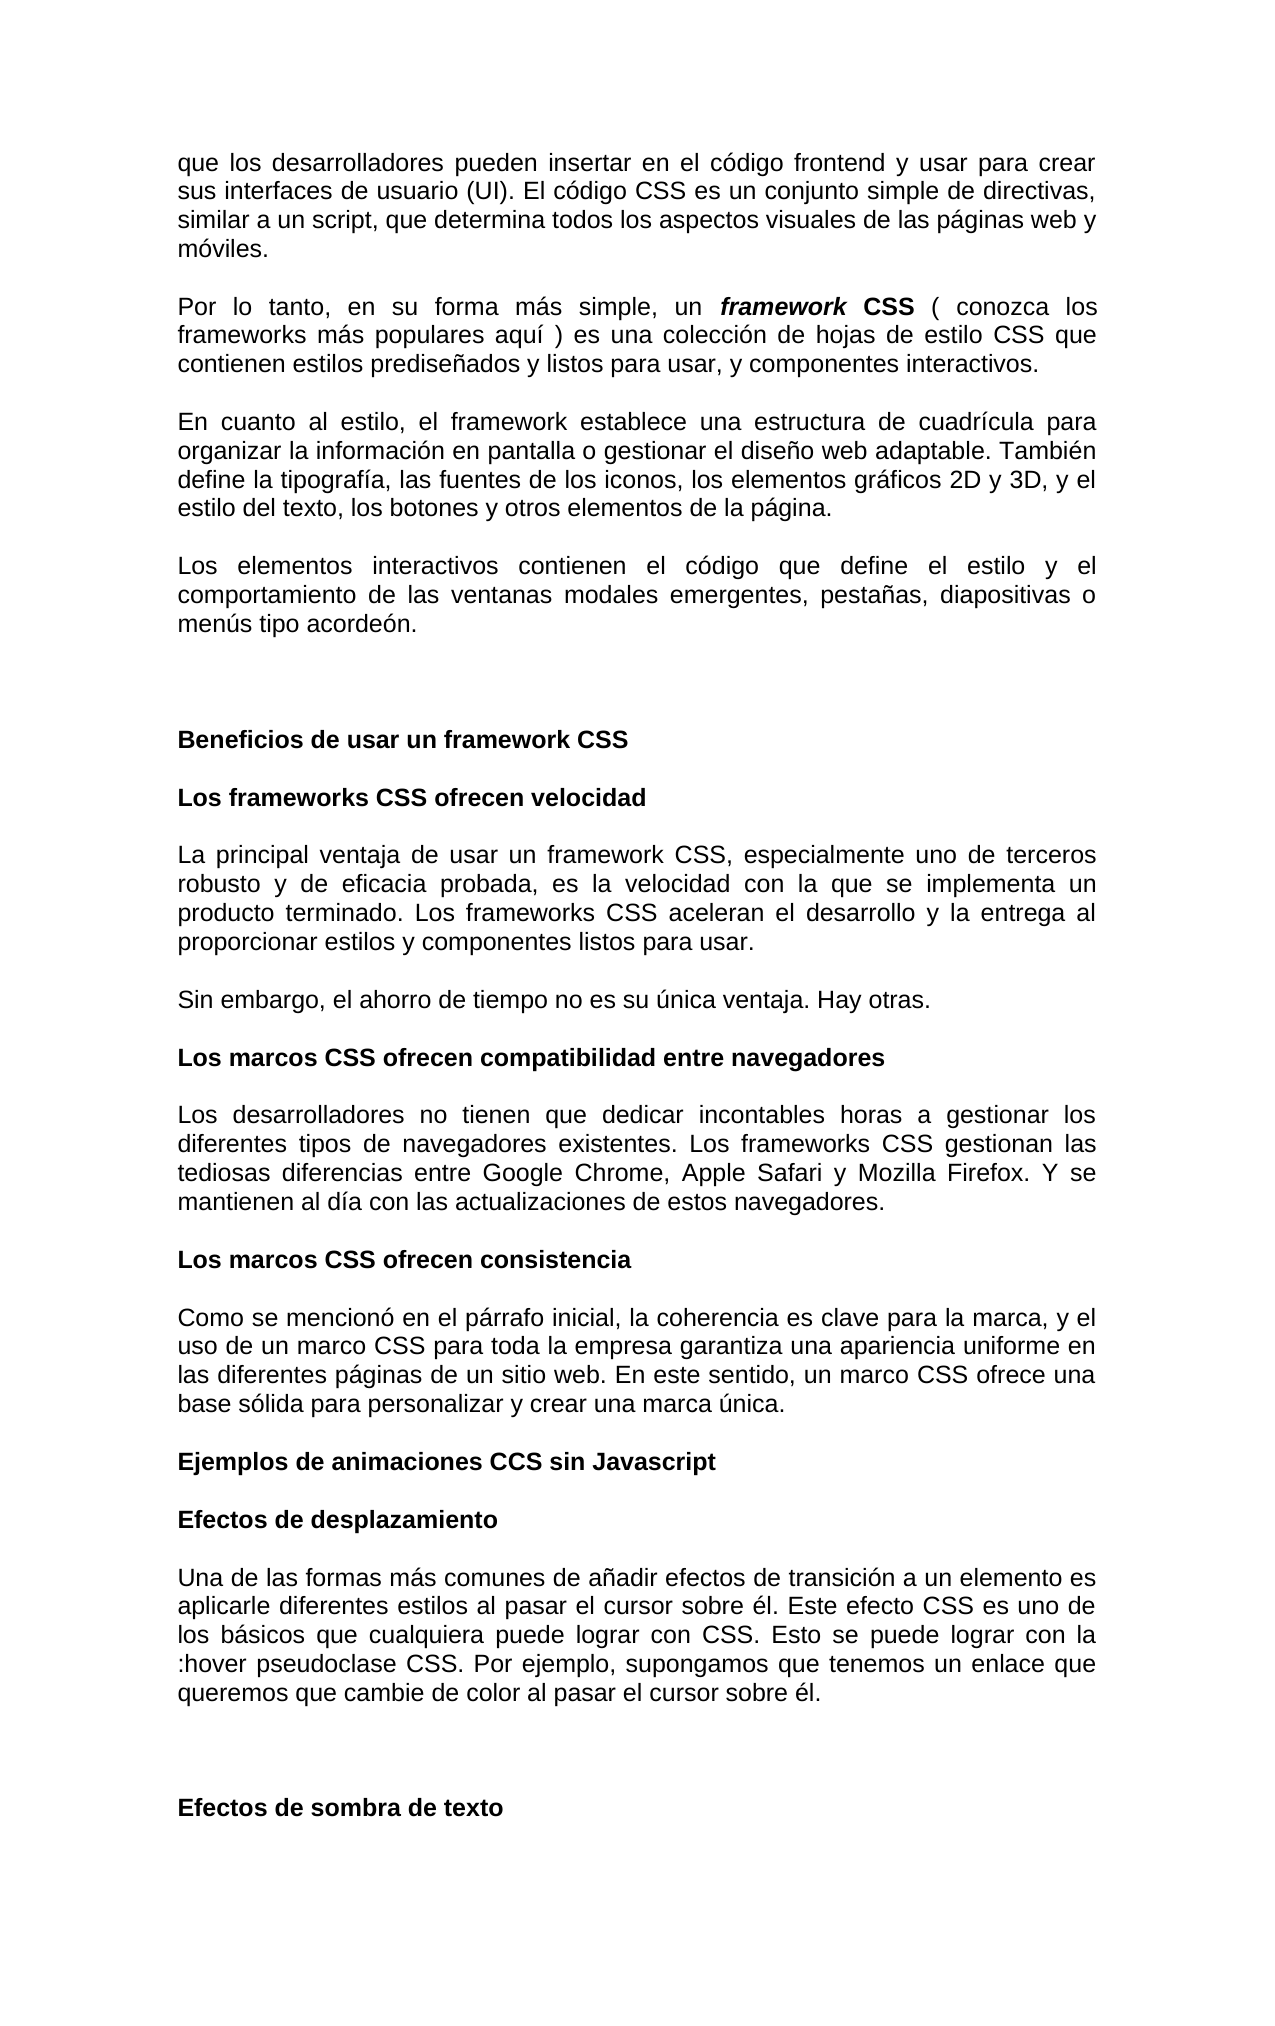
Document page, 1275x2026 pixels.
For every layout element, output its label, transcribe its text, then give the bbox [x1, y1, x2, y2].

text Como se mencionó en el párrafo inicial, la coherencia es clave para la marca, y el uso de un marco CSS para toda la empresa garantiza una apariencia uniforme en las diferentes páginas de un sitio web. En este sentido, un marco CSS ofrece una base sólida para personalizar y crear una marca única. [177, 1303, 1098, 1418]
subtitle Beneficios de usar un framework CSS [177, 725, 1098, 753]
subtitle Los marcos CSS ofrecen compatibilidad entre navegadores [177, 1043, 1098, 1071]
text La principal ventaja de usar un framework CSS, especialmente uno de terceros robusto y de eficacia probada, es la velocidad con la que se implementa un producto terminado. Los frameworks CSS aceleran el desarrollo y la entrega al proporcionar estilos y componentes listos para usar. [177, 841, 1098, 956]
subtitle Efectos de sombra de texto [177, 1793, 1098, 1822]
text Ejemplos de animaciones CCS sin Javascript [177, 1447, 1098, 1476]
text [177, 148, 1098, 263]
subtitle Los marcos CSS ofrecen consistencia [177, 1245, 1098, 1273]
text Los desarrolladores no tienen que dedicar incontables horas a gestionar los diferentes tipos de navegadores existentes. Los frameworks CSS gestionan las tediosas diferencias entre Google Chrome, Apple Safari y Mozilla Firefox. Y se mantienen al día con las actualizaciones de estos navegadores. [177, 1101, 1098, 1216]
text Sin embargo, el ahorro de tiempo no es su única ventaja. Hay otras. [177, 985, 1098, 1013]
subtitle Los frameworks CSS ofrecen velocidad [177, 783, 1098, 811]
text Los elementos interactivos contienen el código que define el estilo y el comportamiento de las ventanas modales emergentes, pestañas, diapositivas o menús tipo acordeón. [177, 551, 1098, 638]
subtitle Efectos de desplazamiento [177, 1505, 1098, 1533]
text En cuanto al estilo, el framework establece una estructura de cuadrícula para organizar la información en pantalla o gestionar el diseño web adaptable. También define la tipografía, las fuentes de los iconos, los elementos gráficos 2D y 3D, y el estilo del texto, los botones y otros elementos de la página. [177, 407, 1098, 522]
text Por lo tanto, en su forma más simple, un framework CSS ( conozca los frameworks más populares aquí ) es una colección de hojas de estilo CSS que contienen estilos prediseñados y listos para usar, y componentes interactivos. [177, 292, 1098, 378]
text Una de las formas más comunes de añadir efectos de transición a un elemento es aplicarle diferentes estilos al pasar el cursor sobre él. Este efecto CSS es uno de los básicos que cualquiera puede lograr con CSS. Esto se puede lograr con la :hover pseudoclase CSS. Por ejemplo, supongamos que tenemos un enlace que queremos que cambie de color al pasar el cursor sobre él. [177, 1563, 1098, 1706]
